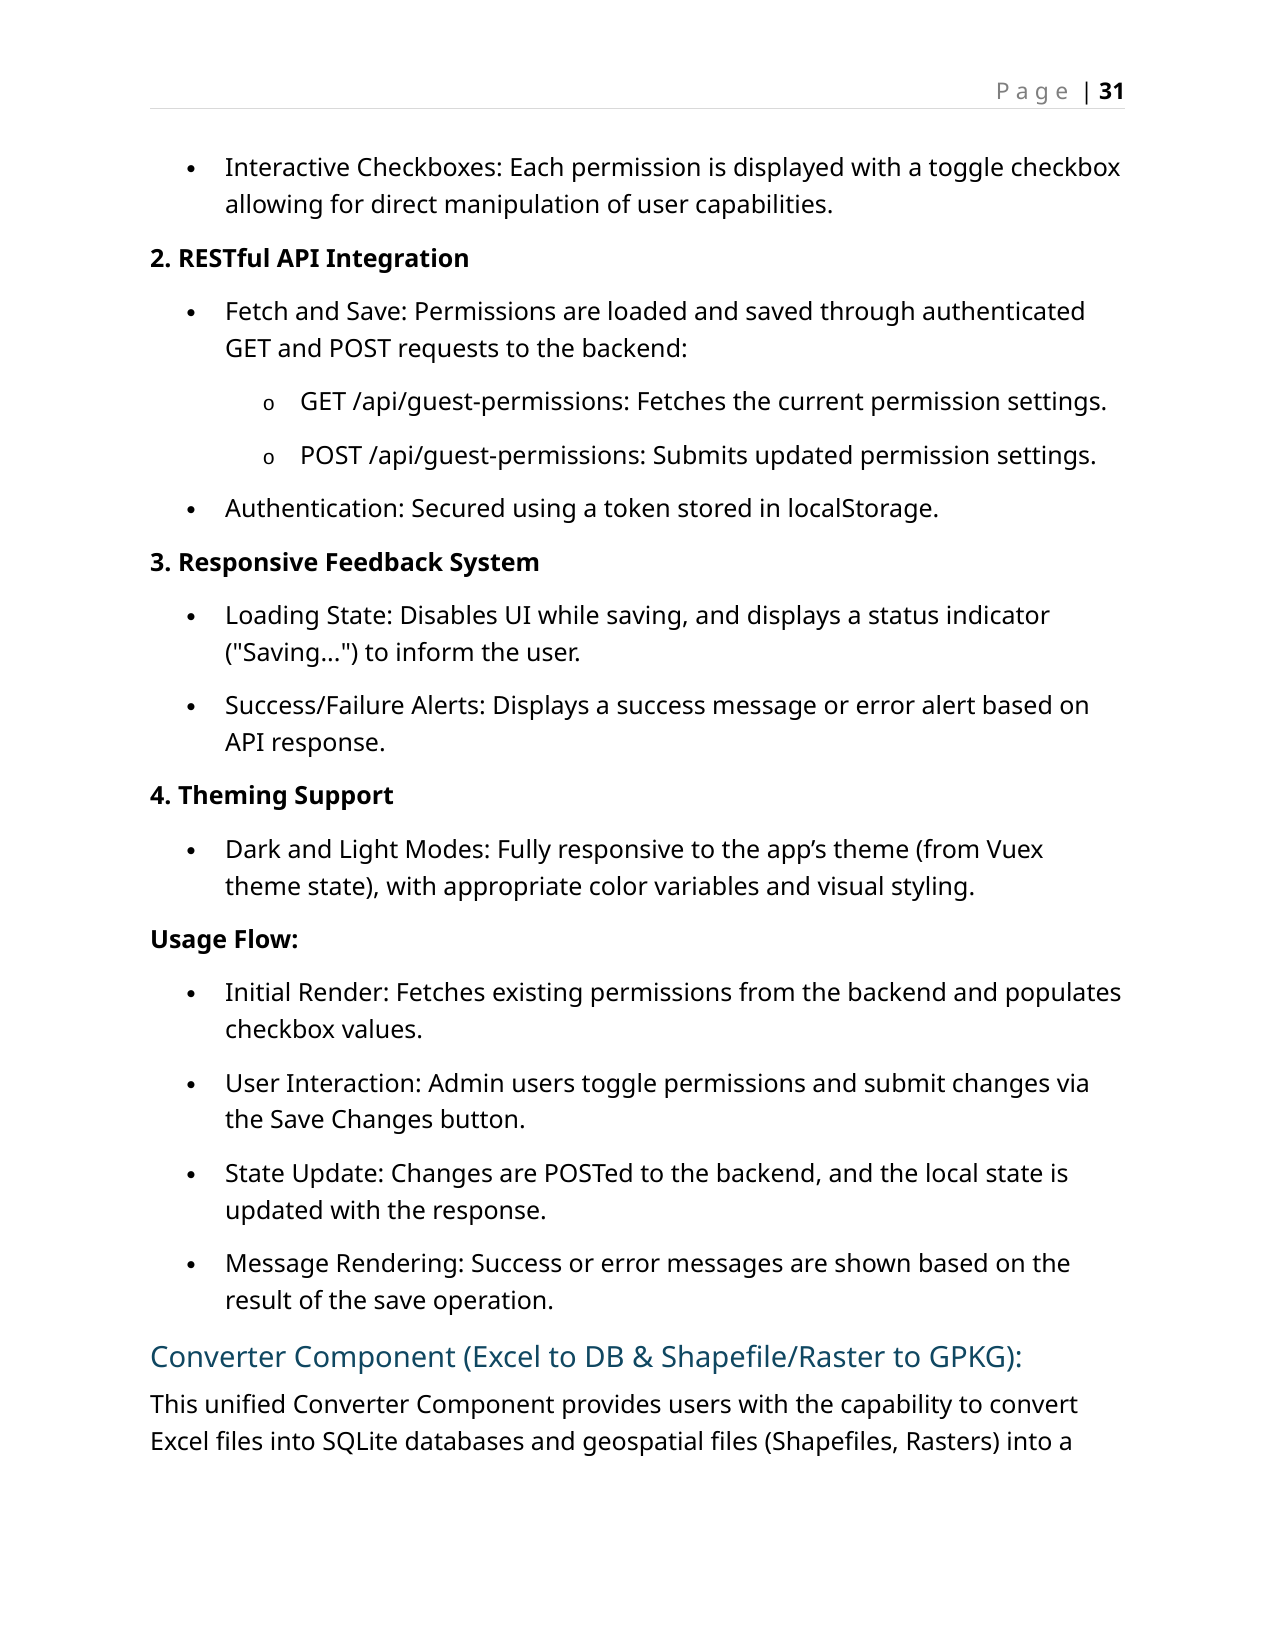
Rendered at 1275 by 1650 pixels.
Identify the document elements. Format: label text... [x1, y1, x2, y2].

list Initial Render: Fetches existing permissions from the backend and populates checkbox values. [187, 975, 1125, 1046]
text 4. Theming Support [150, 778, 1125, 812]
subtitle Converter Component (Excel to DB & Shapefile/Raster to GPKG): [150, 1336, 1125, 1376]
list Message Rendering: Success or error messages are shown based on the result of the save operation. [187, 1246, 1125, 1317]
list GET /api/guest-permissions: Fetches the current permission settings. [262, 384, 1125, 418]
list User Interaction: Admin users toggle permissions and submit changes via the Save Changes button. [187, 1065, 1125, 1136]
list POST /api/guest-permissions: Submits updated permission settings. [262, 437, 1125, 471]
list Authentication: Secured using a token stored in localStorage. [187, 491, 1125, 525]
list Dark and Light Modes: Fully responsive to the app’s theme (from Vuex theme state), with appropriate color variables and visual styling. [187, 831, 1125, 902]
text 2. RESTful API Integration [150, 240, 1125, 274]
list Fetch and Save: Permissions are loaded and saved through authenticated GET and POST requests to the backend: [187, 294, 1125, 364]
list Success/Failure Alerts: Displays a success message or error alert based on API response. [187, 688, 1125, 759]
text Usage Flow: [150, 922, 1125, 956]
list Interactive Checkboxes: Each permission is displayed with a toggle checkbox allowing for direct manipulation of user capabilities. [187, 150, 1125, 221]
list State Update: Changes are POSTed to the backend, and the local state is updated with the response. [187, 1156, 1125, 1226]
text 3. Responsive Feedback System [150, 544, 1125, 578]
list Loading State: Disables UI while saving, and displays a status indicator ("Saving...") to inform the user. [187, 598, 1125, 668]
